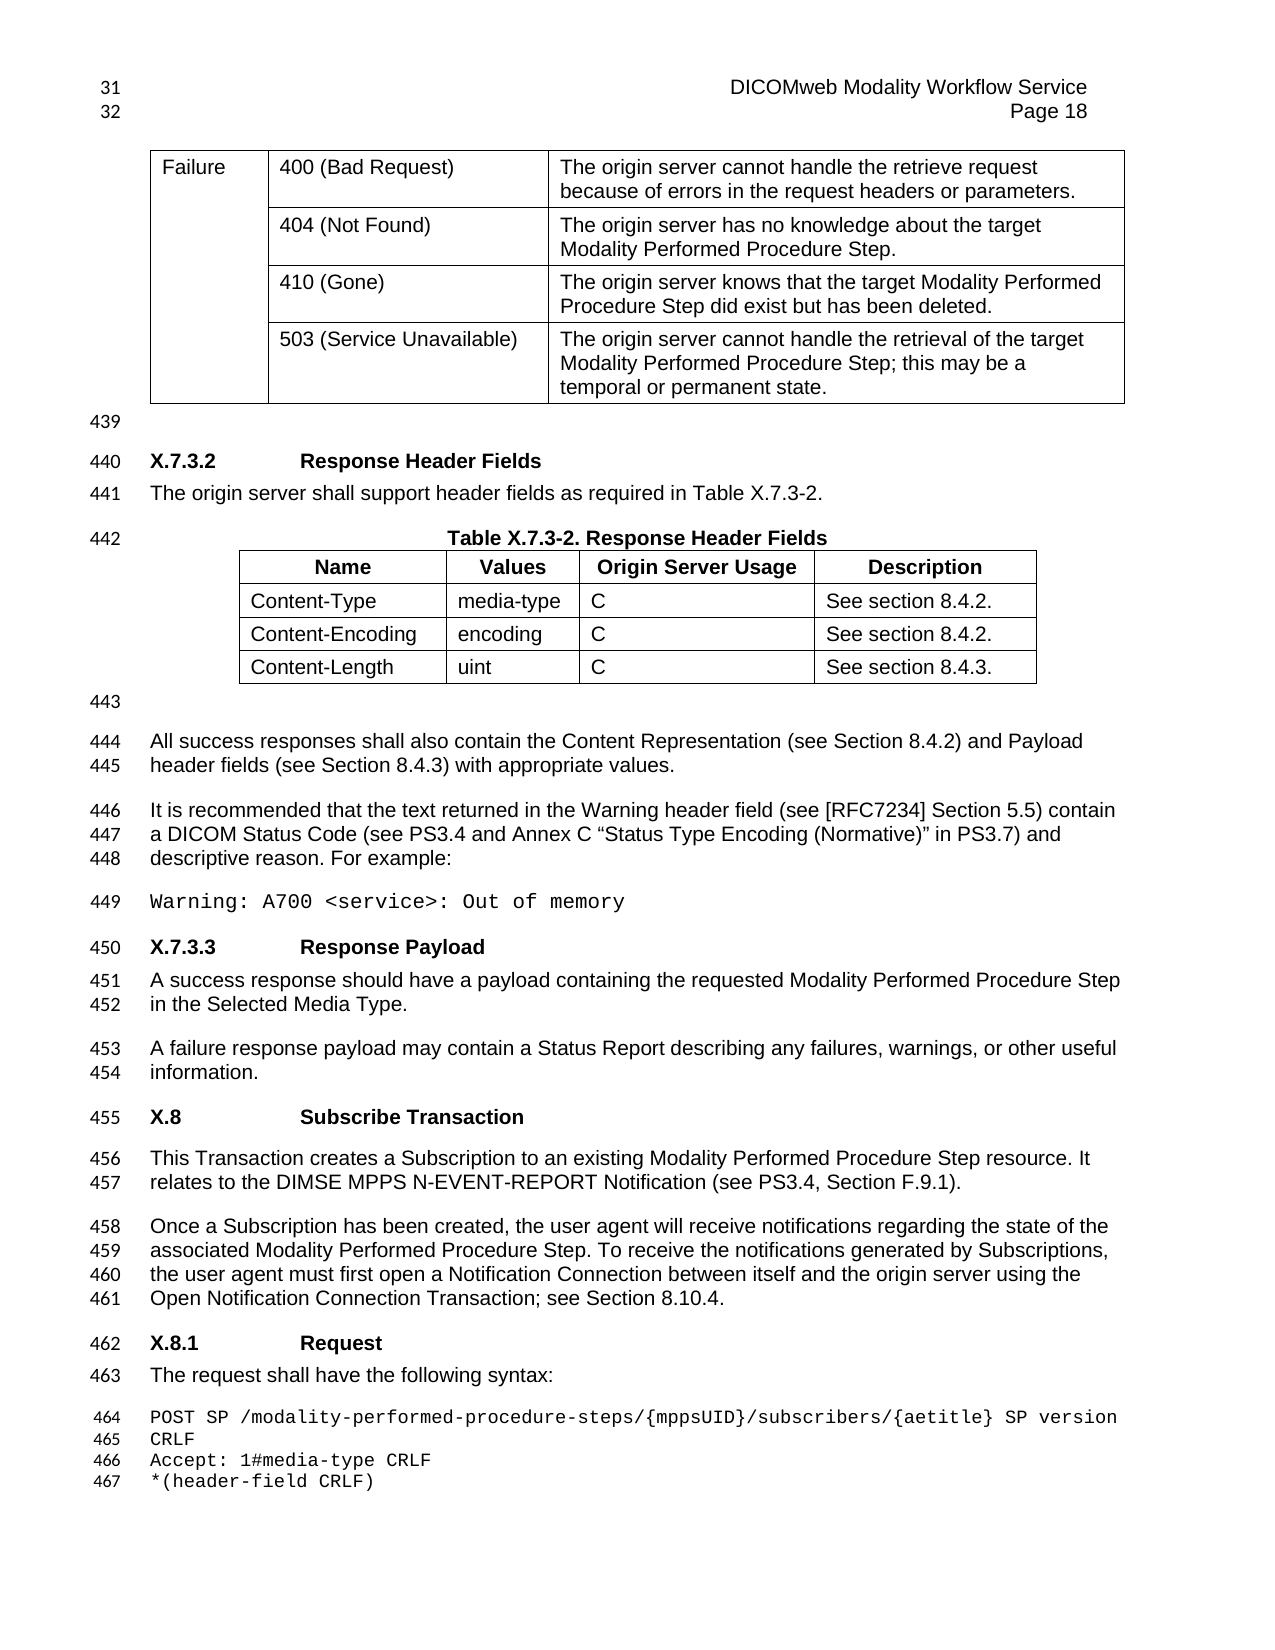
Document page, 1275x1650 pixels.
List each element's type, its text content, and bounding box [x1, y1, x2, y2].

subtitle X.7.3.3 Response Payload [150, 935, 1125, 959]
table_cell 404 (Not Found) [269, 208, 548, 264]
text Accept: 1#media-type CRLF [150, 1451, 1125, 1472]
table_cell 503 (Service Unavailable) [269, 323, 548, 403]
title Table X.7.3-2. Response Header Fields [150, 526, 1125, 550]
table_cell encoding [447, 618, 579, 650]
table_cell C [580, 651, 814, 683]
table_cell Content-Type [240, 584, 446, 617]
table_cell The origin server cannot handle the retrieve request because of errors in the request headers or parameters. [549, 151, 1124, 207]
table_cell Content-Length [240, 651, 446, 683]
table_cell The origin server knows that the target Modality Performed Procedure Step did exist but has been deleted. [549, 266, 1124, 322]
table_cell The origin server cannot handle the retrieval of the target Modality Performed Procedure Step; this may be a temporal or permanent state. [549, 323, 1124, 403]
table_header Origin Server Usage [580, 551, 814, 583]
text Warning: A700 <service>: Out of memory [150, 891, 1125, 914]
table_cell Failure [151, 151, 268, 403]
table_cell See section 8.4.2. [815, 618, 1036, 650]
table_cell See section 8.4.2. [815, 584, 1036, 617]
table_cell 400 (Bad Request) [269, 151, 548, 207]
table_cell C [580, 584, 814, 617]
table_cell The origin server has no knowledge about the target Modality Performed Procedure Step. [549, 208, 1124, 264]
text All success responses shall also contain the Content Representation (see Section 8.4.2) and Payload header fields (see Section 8.4.3) with appropriate values. [150, 729, 1125, 777]
table_header Values [447, 551, 579, 583]
text *(header-field CRLF) [150, 1472, 1125, 1493]
table_cell C [580, 618, 814, 650]
table_cell See section 8.4.3. [815, 651, 1036, 683]
subtitle X.8.1 Request [150, 1331, 1125, 1355]
table_cell 410 (Gone) [269, 266, 548, 322]
table_header Description [815, 551, 1036, 583]
text A success response should have a payload containing the requested Modality Performed Procedure Step in the Selected Media Type. [150, 967, 1125, 1015]
text Once a Subscription has been created, the user agent will receive notifications regarding the state of the associated Modality Performed Procedure Step. To receive the notifications generated by Subscriptions, the user agent must first open a Notification Connection between itself and the origin server using the Open Notification Connection Transaction; see Section 8.10.4. [150, 1214, 1125, 1310]
text It is recommended that the text returned in the Warning header field (see [RFC7234] Section 5.5) contain a DICOM Status Code (see PS3.4 and Annex C “Status Type Encoding (Normative)” in PS3.7) and descriptive reason. For example: [150, 798, 1125, 870]
table_header Name [240, 551, 446, 583]
subtitle X.8 Subscribe Transaction [150, 1105, 1125, 1129]
table_cell media-type [447, 584, 579, 617]
table_cell Content-Encoding [240, 618, 446, 650]
text The request shall have the following syntax: [150, 1363, 1125, 1387]
text The origin server shall support header fields as required in Table X.7.3-2. [150, 481, 1125, 505]
text A failure response payload may contain a Status Report describing any failures, warnings, or other useful information. [150, 1036, 1125, 1084]
text POST SP /modality-performed-procedure-steps/{mppsUID}/subscribers/{aetitle} SP version CRLF [150, 1408, 1125, 1451]
subtitle X.7.3.2 Response Header Fields [150, 449, 1125, 473]
table_cell uint [447, 651, 579, 683]
text This Transaction creates a Subscription to an existing Modality Performed Procedure Step resource. It relates to the DIMSE MPPS N-EVENT-REPORT Notification (see PS3.4, Section F.9.1). [150, 1146, 1125, 1193]
